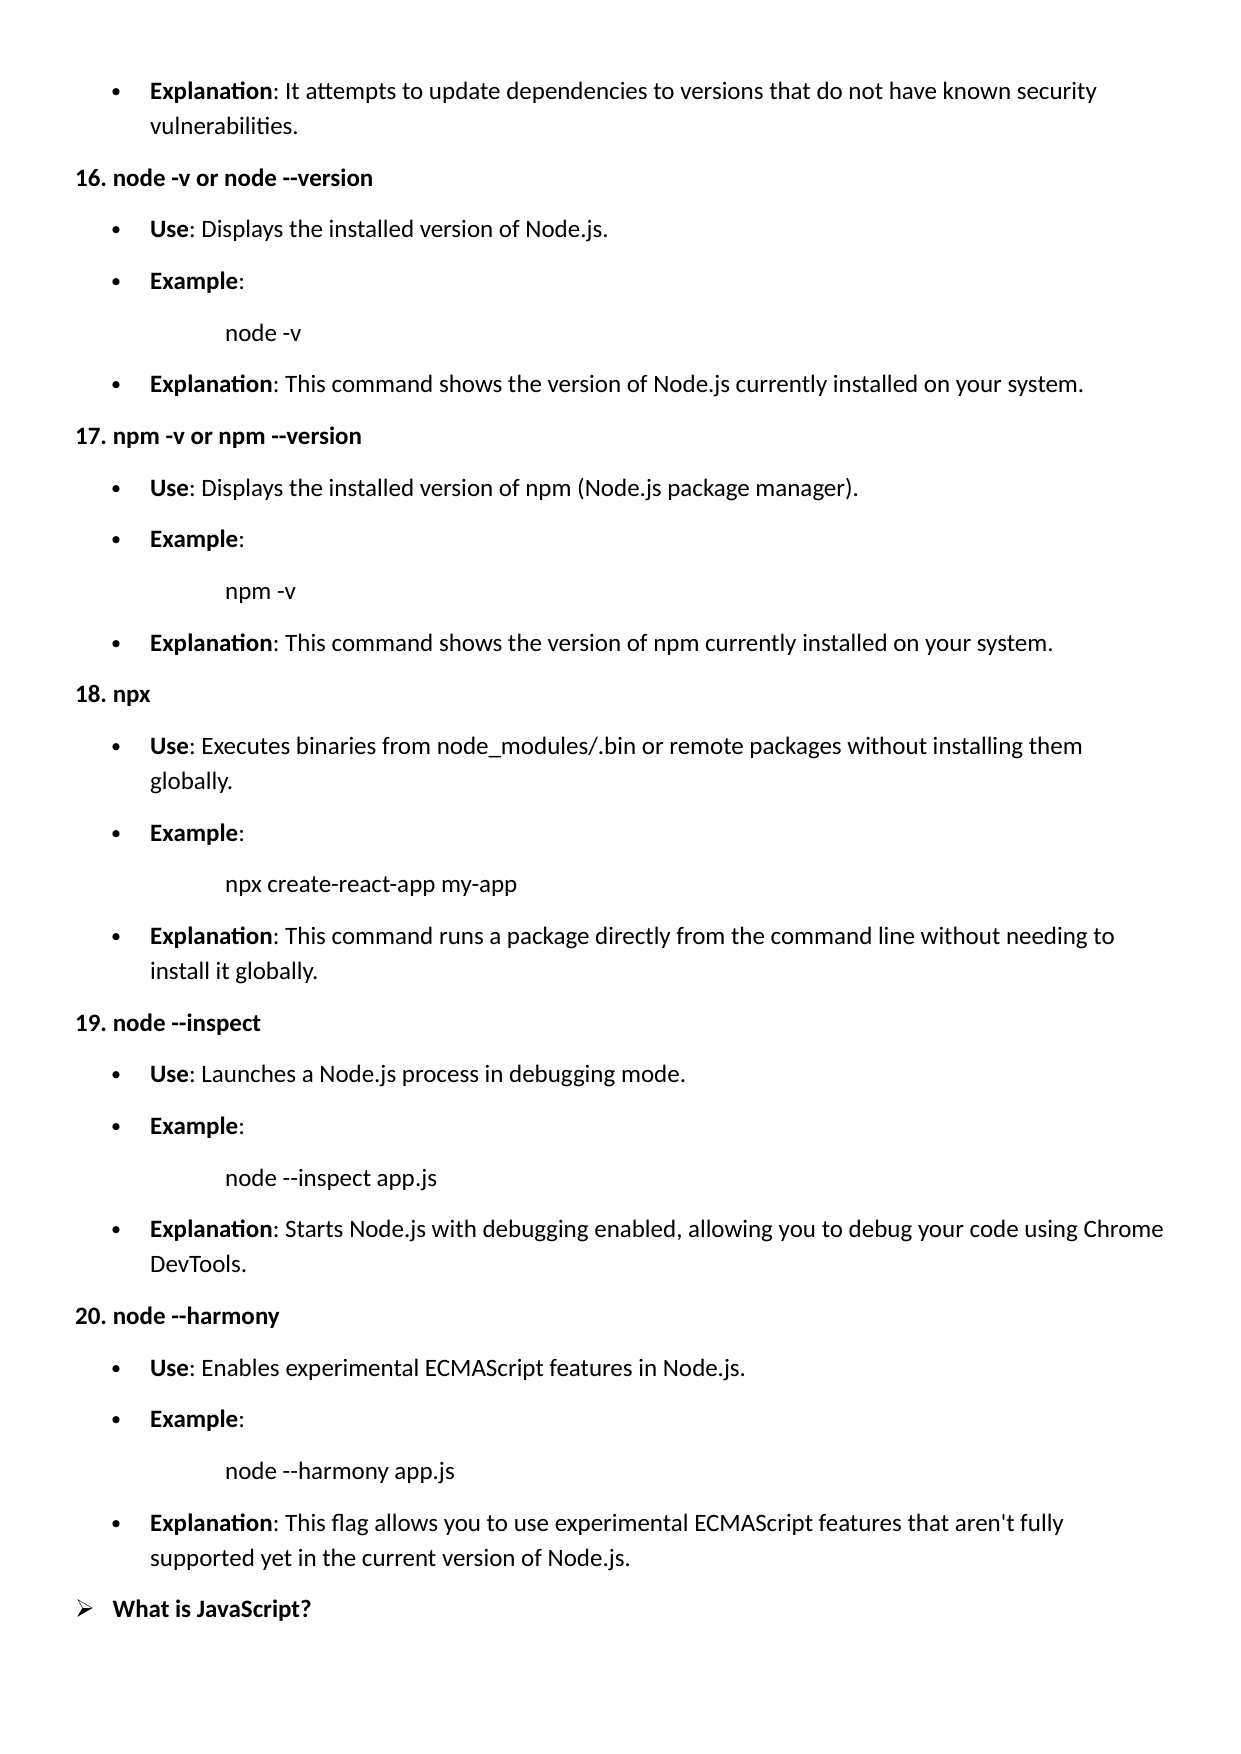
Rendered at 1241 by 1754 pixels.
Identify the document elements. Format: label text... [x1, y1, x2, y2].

list Use: Launches a Node.js process in debugging mode. [112, 1058, 1165, 1089]
list Example: [112, 1403, 1165, 1434]
list Explanation: It attempts to update dependencies to versions that do not have known security vulnerabilities. [112, 75, 1165, 141]
text node --harmony app.js [225, 1455, 1165, 1486]
text node --inspect app.js [225, 1162, 1165, 1192]
text node -v [225, 317, 1165, 347]
list Example: [112, 265, 1165, 296]
list Example: [112, 1110, 1165, 1141]
list Example: [112, 817, 1165, 847]
list Example: [112, 523, 1165, 554]
list What is JavaScript? [75, 1593, 1165, 1624]
list Explanation: This command runs a package directly from the command line without needing to install it globally. [112, 920, 1165, 986]
list Explanation: This flag allows you to use experimental ECMAScript features that aren't fully supported yet in the current version of Node.js. [112, 1507, 1165, 1572]
list Explanation: This command shows the version of npm currently installed on your system. [112, 627, 1165, 657]
list Use: Enables experimental ECMAScript features in Node.js. [112, 1352, 1165, 1382]
list Use: Displays the installed version of Node.js. [112, 213, 1165, 244]
list Use: Executes binaries from node_modules/.bin or remote packages without installing them globally. [112, 730, 1165, 796]
text 17. npm -v or npm --version [75, 420, 1165, 451]
text 19. node --inspect [75, 1007, 1165, 1037]
list Explanation: This command shows the version of Node.js currently installed on your system. [112, 368, 1165, 399]
text npm -v [225, 575, 1165, 606]
list Explanation: Starts Node.js with debugging enabled, allowing you to debug your code using Chrome DevTools. [112, 1213, 1165, 1279]
text 18. npx [75, 678, 1165, 709]
text npx create-react-app my-app [225, 868, 1165, 899]
list Use: Displays the installed version of npm (Node.js package manager). [112, 472, 1165, 502]
text 16. node -v or node --version [75, 162, 1165, 192]
text 20. node --harmony [75, 1300, 1165, 1331]
